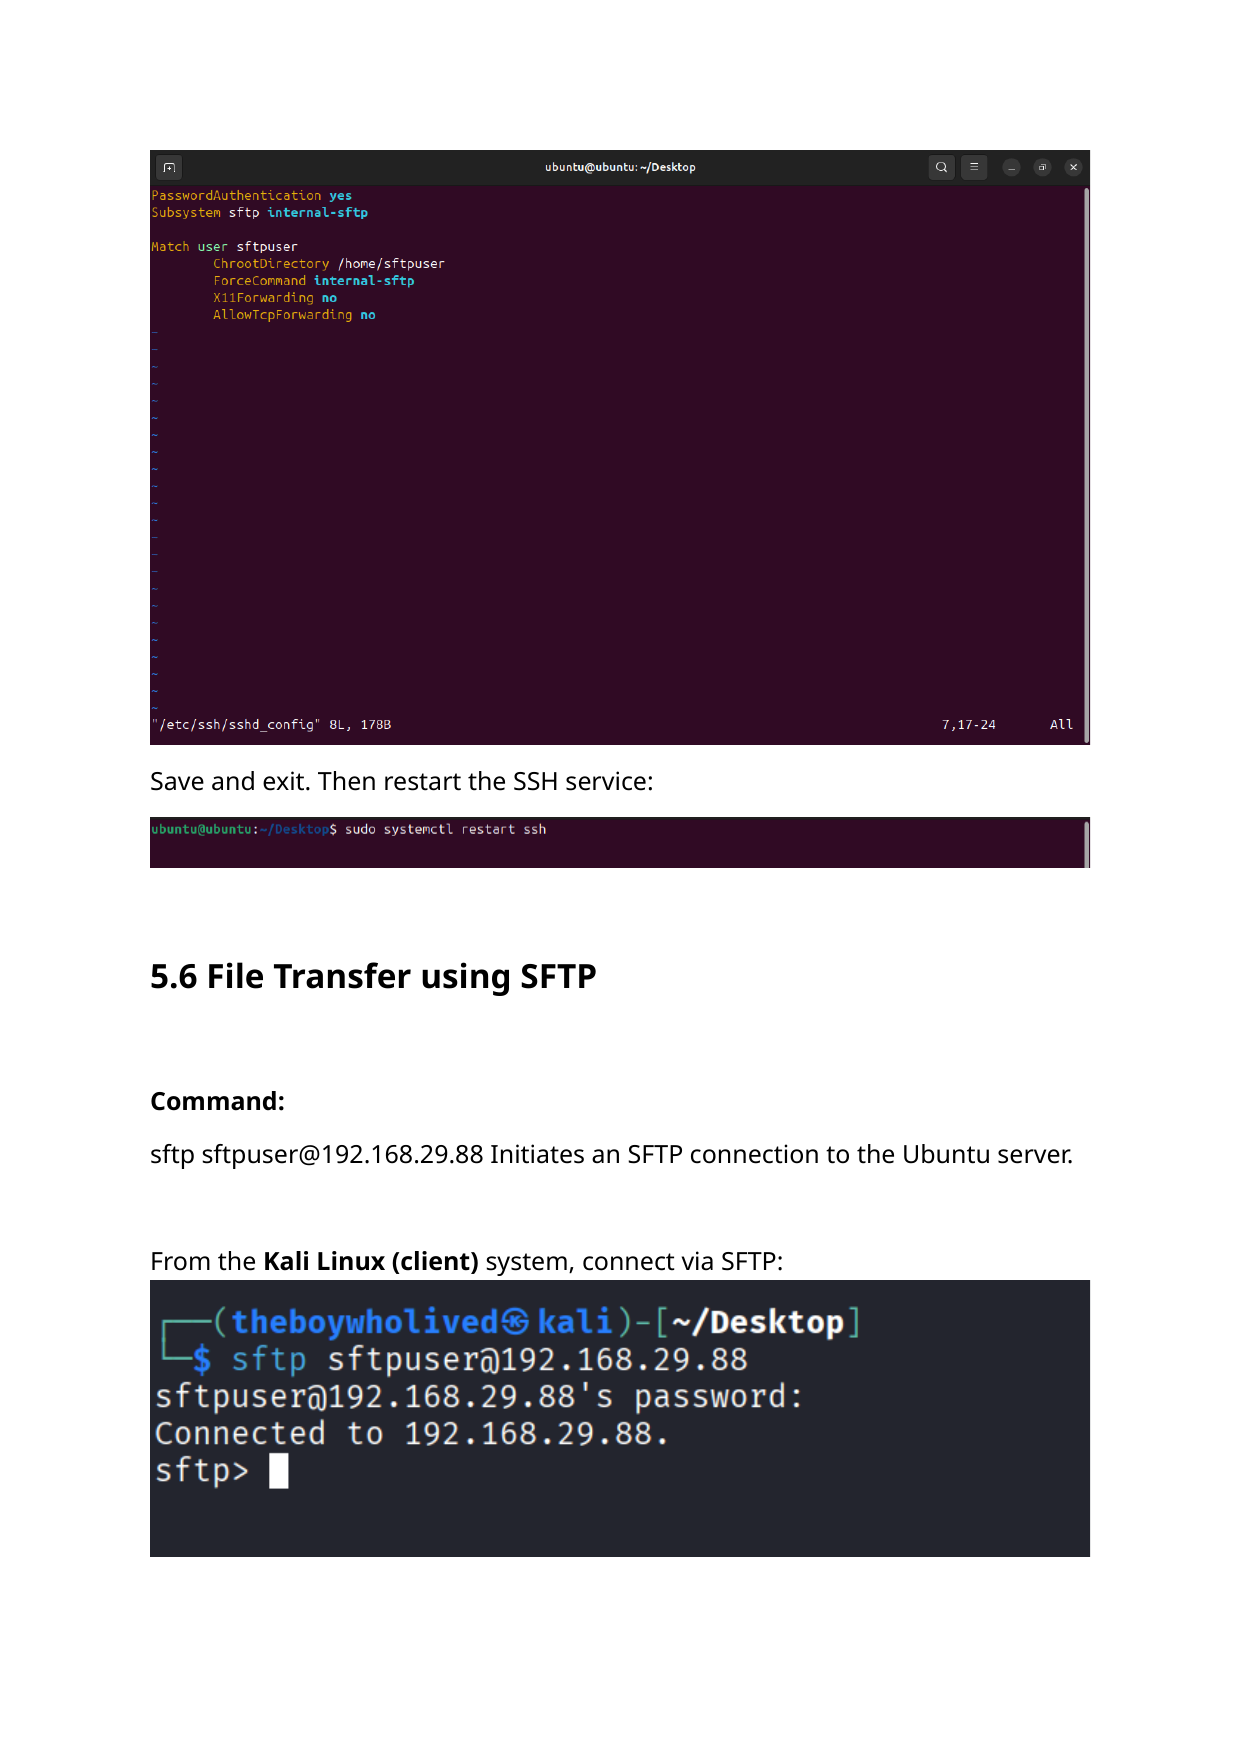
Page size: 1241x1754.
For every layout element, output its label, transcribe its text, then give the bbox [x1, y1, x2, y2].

text Save and exit. Then restart the SSH service: [150, 764, 1090, 798]
picture [150, 817, 1091, 868]
picture [150, 1280, 1091, 1557]
text sftp sftpuser@192.168.29.88 Initiates an SFTP connection to the Ubuntu server. [150, 1137, 1090, 1171]
text From the Kali Linux (client) system, connect via SFTP: [150, 1244, 1090, 1280]
text 5.6 File Transfer using SFTP [150, 952, 1090, 998]
picture [150, 150, 1091, 745]
text Command: [150, 1084, 1090, 1118]
